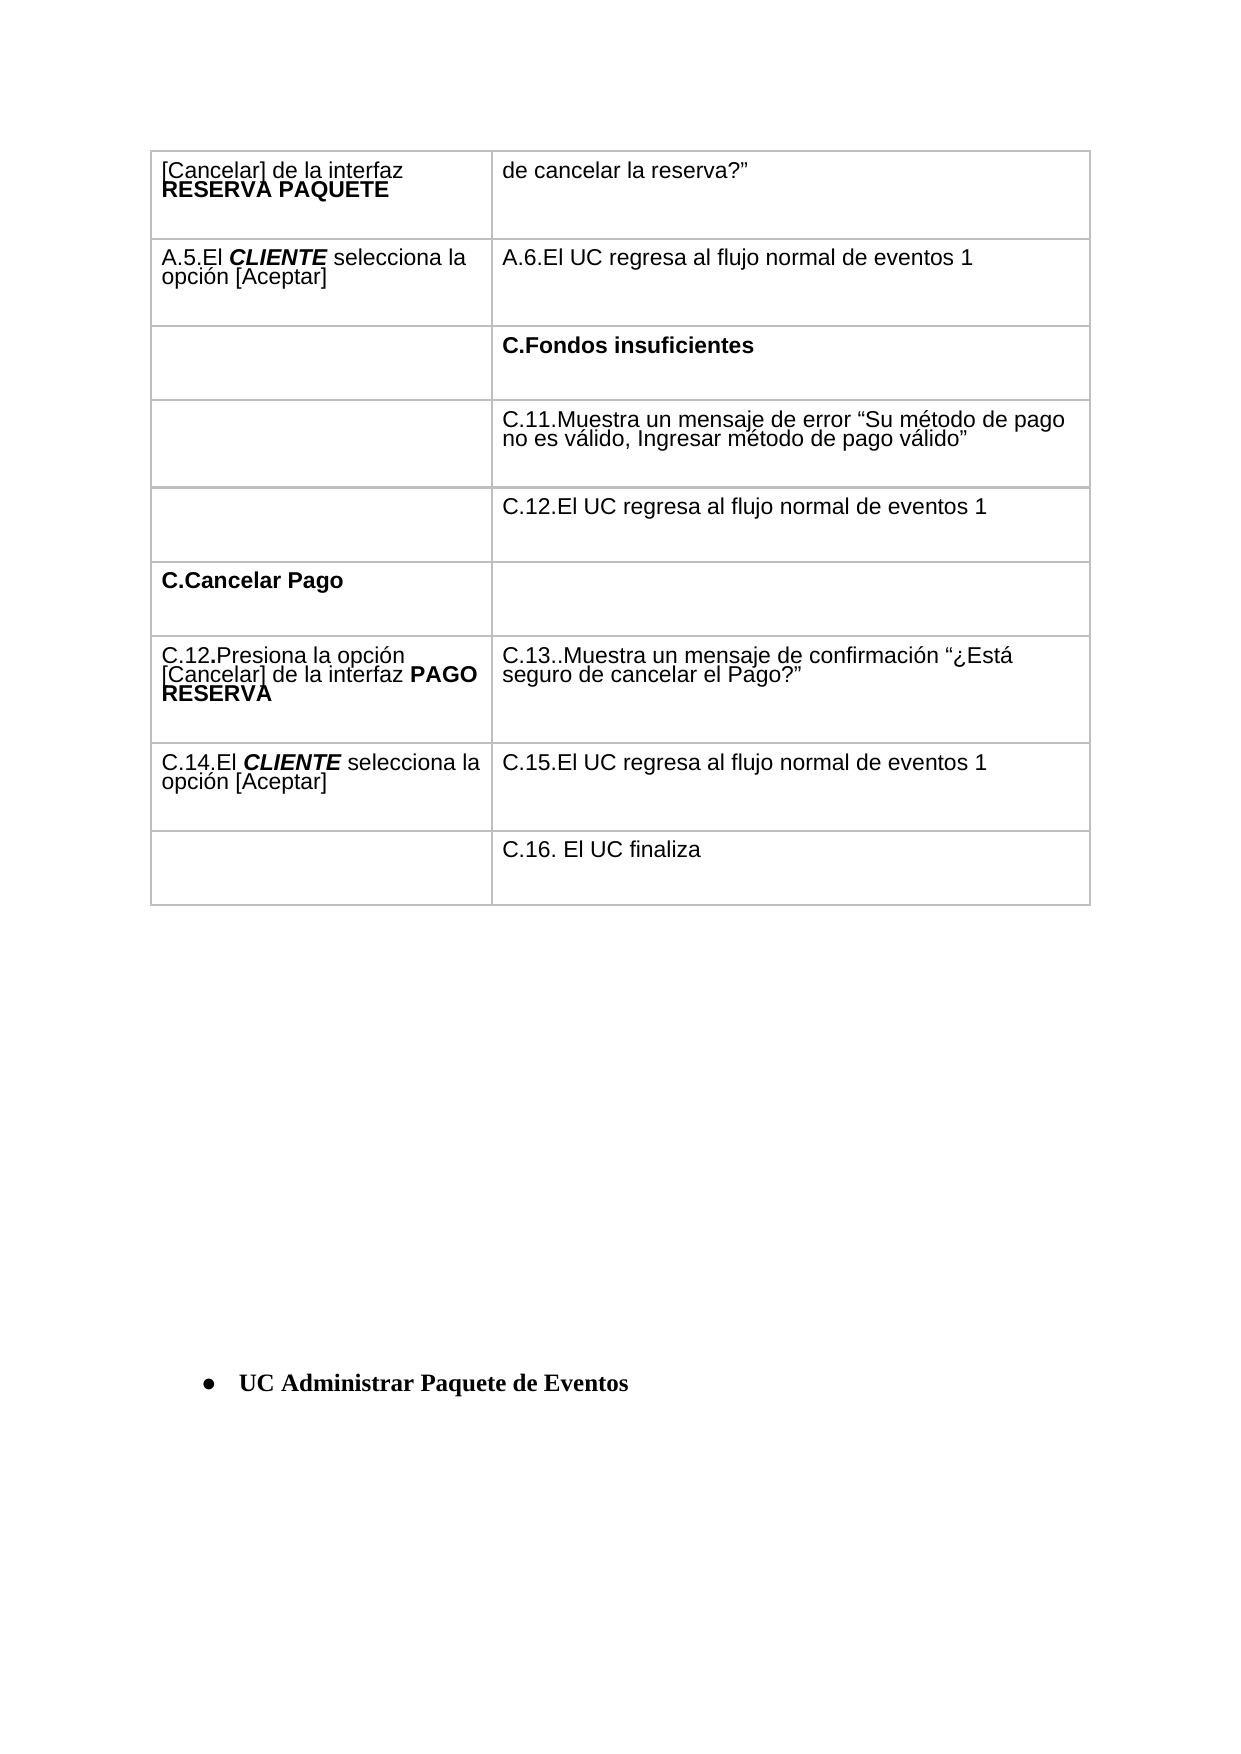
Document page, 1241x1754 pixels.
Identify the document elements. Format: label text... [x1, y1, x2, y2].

table_cell C.13..Muestra un mensaje de confirmación “¿Está seguro de cancelar el Pago?” [493, 637, 1089, 742]
table_cell A.5.El CLIENTE selecciona la opción [Aceptar] [152, 240, 491, 325]
table_cell [152, 401, 491, 486]
list UC Administrar Paquete de Eventos [201, 1368, 1090, 1397]
table_cell A.6.El UC regresa al flujo normal de eventos 1 [493, 240, 1089, 325]
table_cell C.15.El UC regresa al flujo normal de eventos 1 [493, 744, 1089, 829]
table_cell C.16. El UC finaliza [493, 832, 1089, 904]
table_cell [152, 832, 491, 904]
table_cell C.12.Presiona la opción [Cancelar] de la interfaz PAGO RESERVA [152, 637, 491, 742]
table_cell C.Fondos insuficientes [493, 327, 1089, 399]
table_cell C.11.Muestra un mensaje de error “Su método de pago no es válido, Ingresar método de pago válido” [493, 401, 1089, 486]
table_cell [152, 327, 491, 399]
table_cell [493, 152, 1089, 237]
table_cell C.12.El UC regresa al flujo normal de eventos 1 [493, 489, 1089, 561]
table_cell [152, 152, 491, 237]
table_cell C.14.El CLIENTE selecciona la opción [Aceptar] [152, 744, 491, 829]
table_cell [493, 563, 1089, 635]
table_cell C.Cancelar Pago [152, 563, 491, 635]
table_cell [152, 489, 491, 561]
